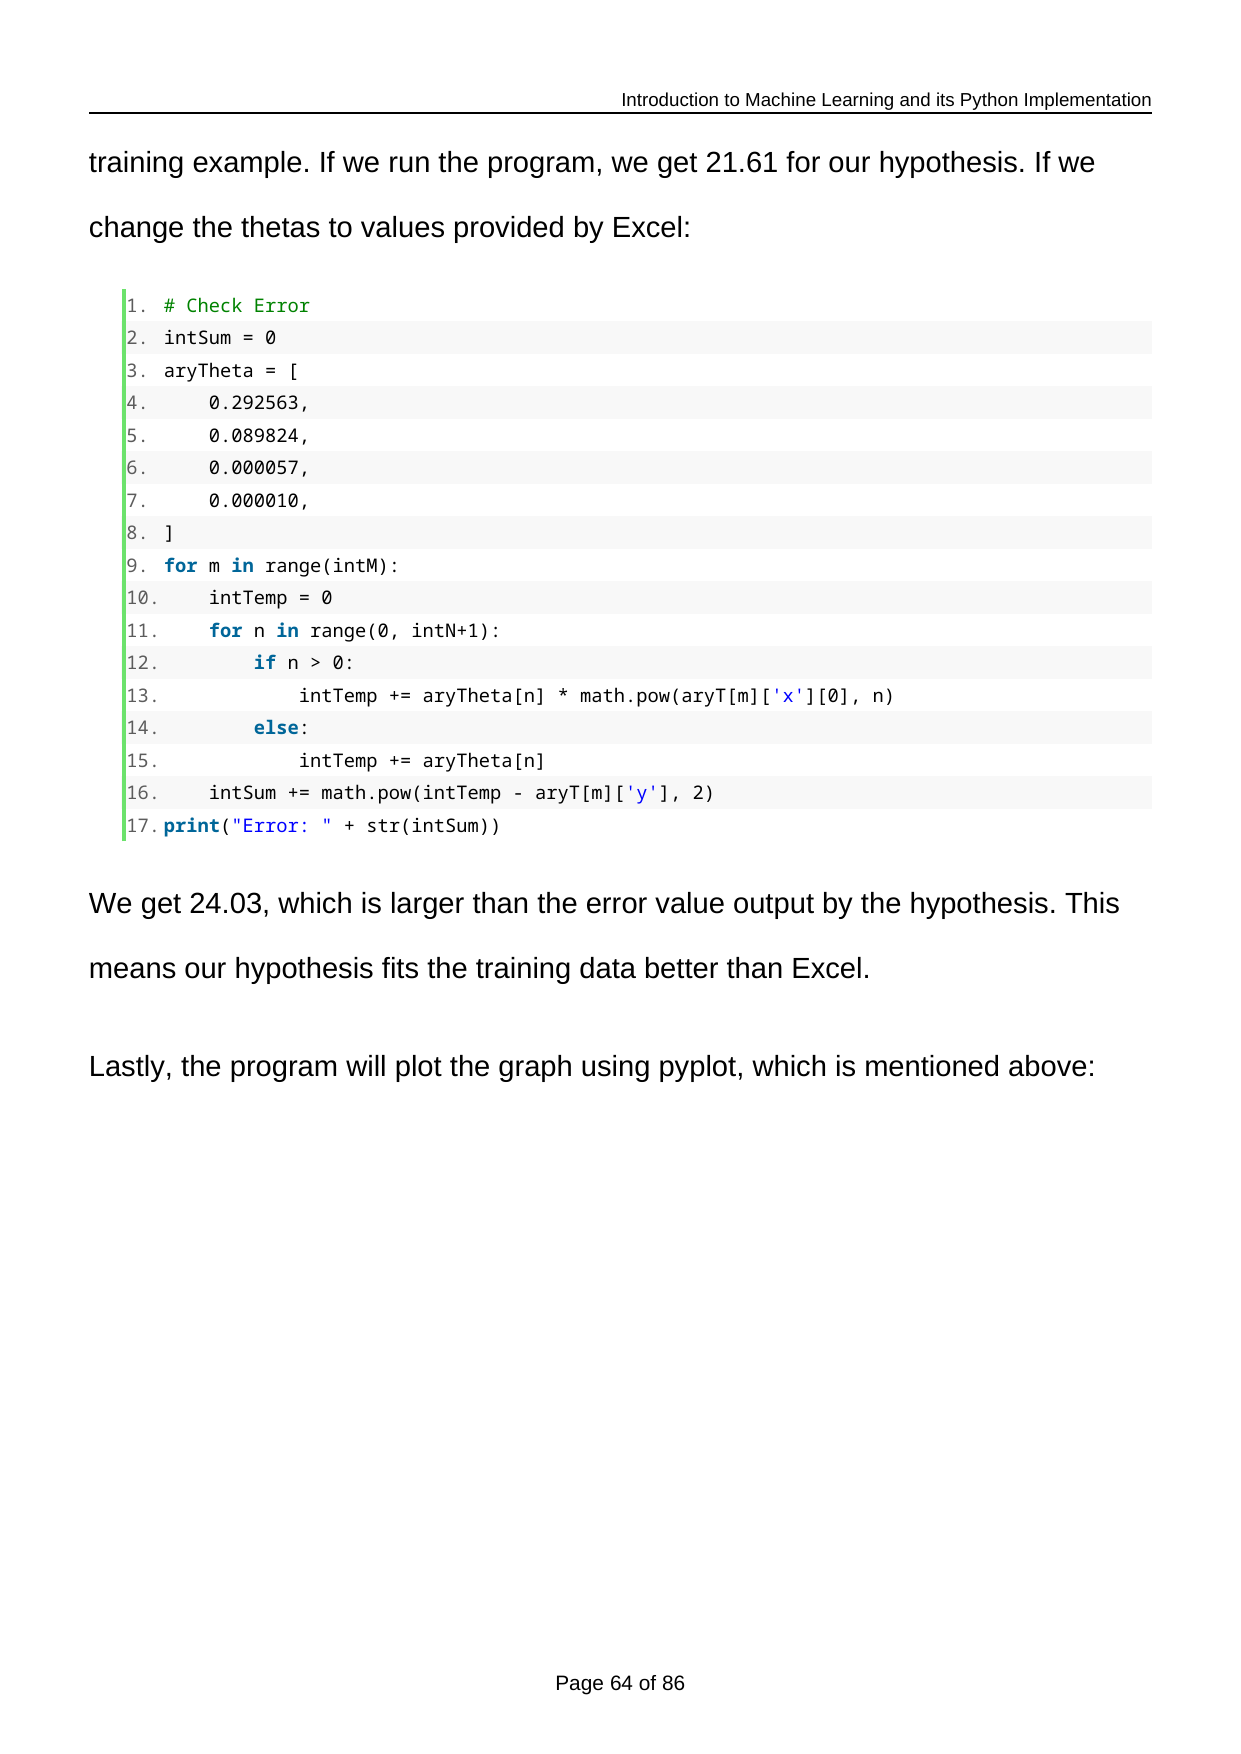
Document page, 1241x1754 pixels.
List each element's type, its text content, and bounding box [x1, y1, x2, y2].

list else: [126, 711, 1152, 744]
list 0.089824, [126, 419, 1152, 451]
list for m in range(intM): [126, 549, 1152, 581]
list # Check Error [126, 289, 1152, 321]
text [89, 129, 1152, 259]
list intSum = 0 [126, 321, 1152, 354]
text Lastly, the program will plot the graph using pyplot, which is mentioned above: [89, 1033, 1152, 1098]
list 0.000010, [126, 484, 1152, 516]
list ] [126, 516, 1152, 549]
list intTemp = 0 [126, 581, 1152, 614]
list for n in range(0, intN+1): [126, 614, 1152, 646]
list 0.292563, [126, 386, 1152, 419]
list aryTheta = [ [126, 354, 1152, 386]
list 0.000057, [126, 451, 1152, 484]
list if n > 0: [126, 646, 1152, 679]
list print("Error: " + str(intSum)) [126, 809, 1152, 841]
list intTemp += aryTheta[n] * math.pow(aryT[m]['x'][0], n) [126, 679, 1152, 711]
list intSum += math.pow(intTemp - aryT[m]['y'], 2) [126, 776, 1152, 809]
text We get 24.03, which is larger than the error value output by the hypothesis. This means our hypothesis fits the training data better than Excel. [89, 870, 1152, 1000]
list intTemp += aryTheta[n] [126, 744, 1152, 776]
